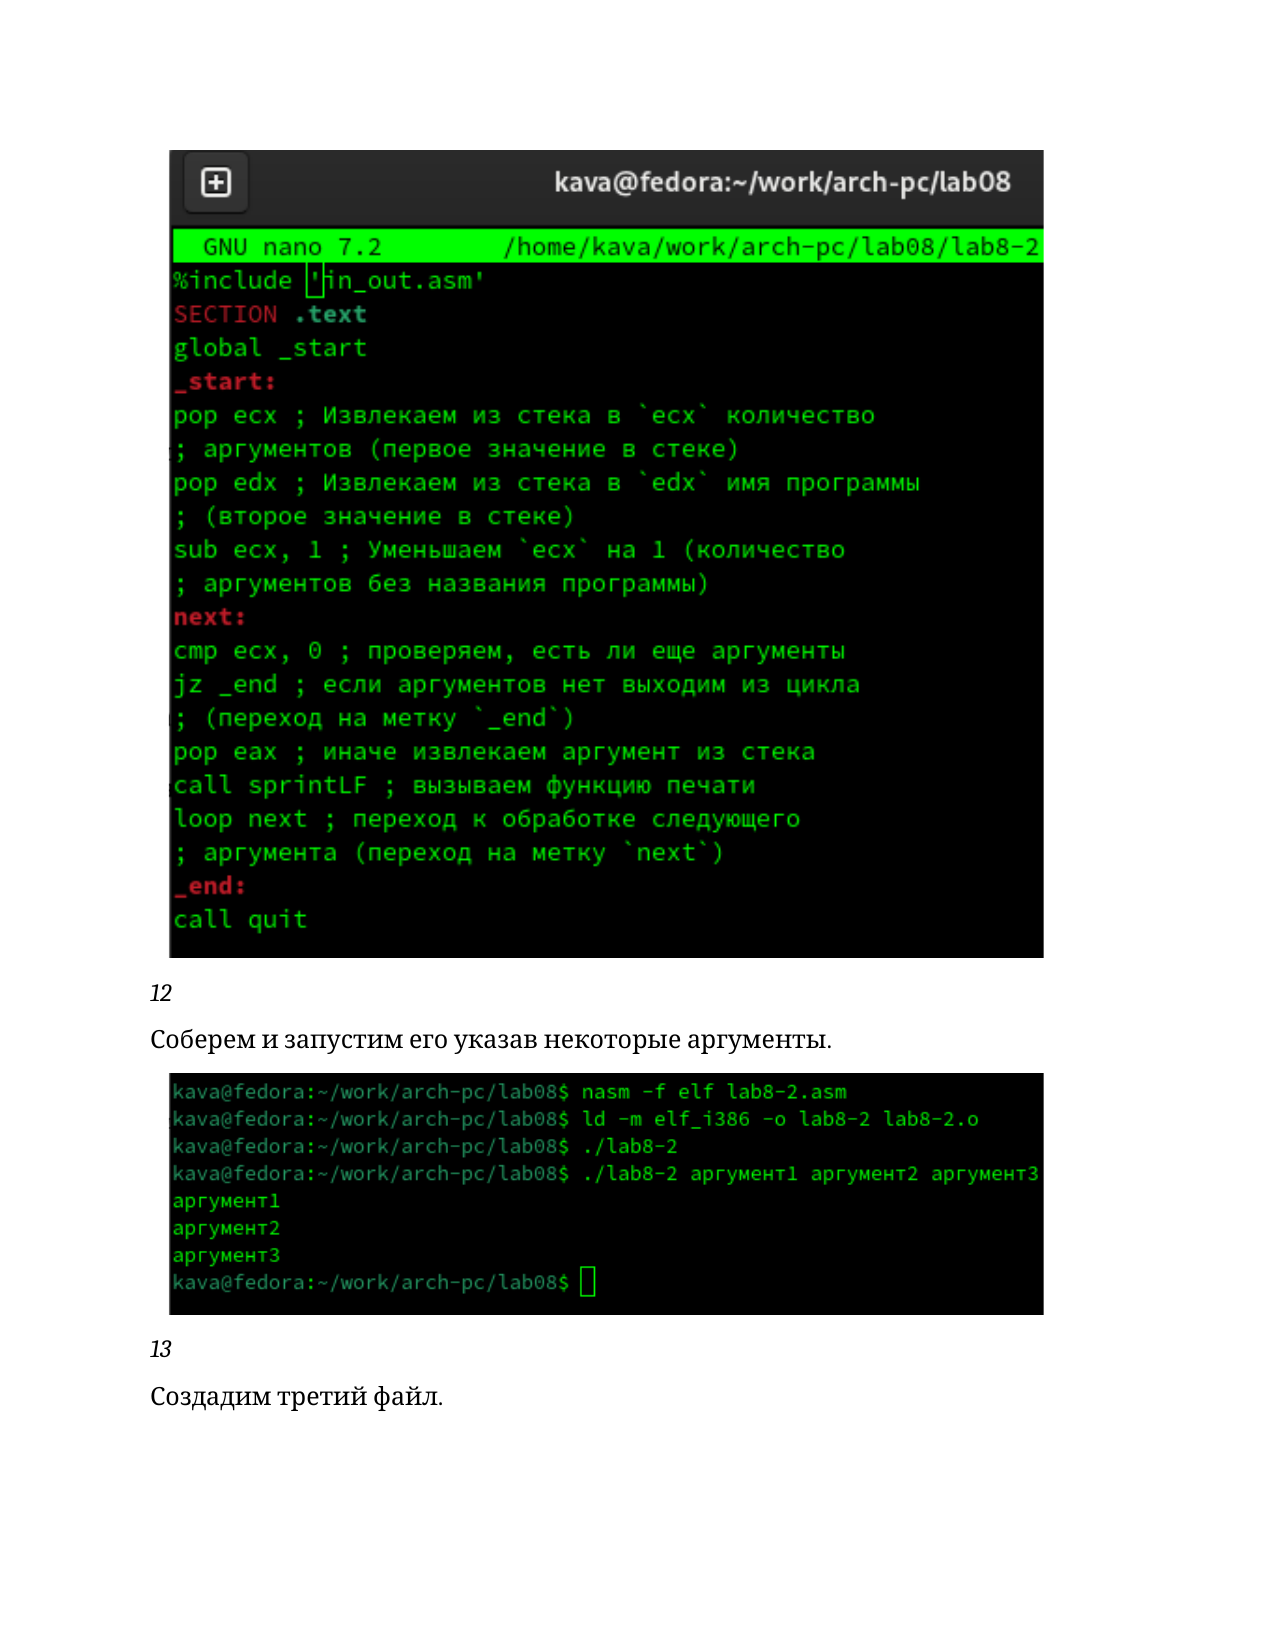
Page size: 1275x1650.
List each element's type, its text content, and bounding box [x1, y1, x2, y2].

picture [168, 1073, 1044, 1315]
picture [168, 150, 1044, 958]
text Соберем и запустим его указав некоторые аргументы. [150, 1026, 1125, 1055]
text Создадим третий файл. [150, 1382, 1125, 1411]
text 12 [150, 979, 1125, 1007]
text 13 [150, 1335, 1125, 1364]
